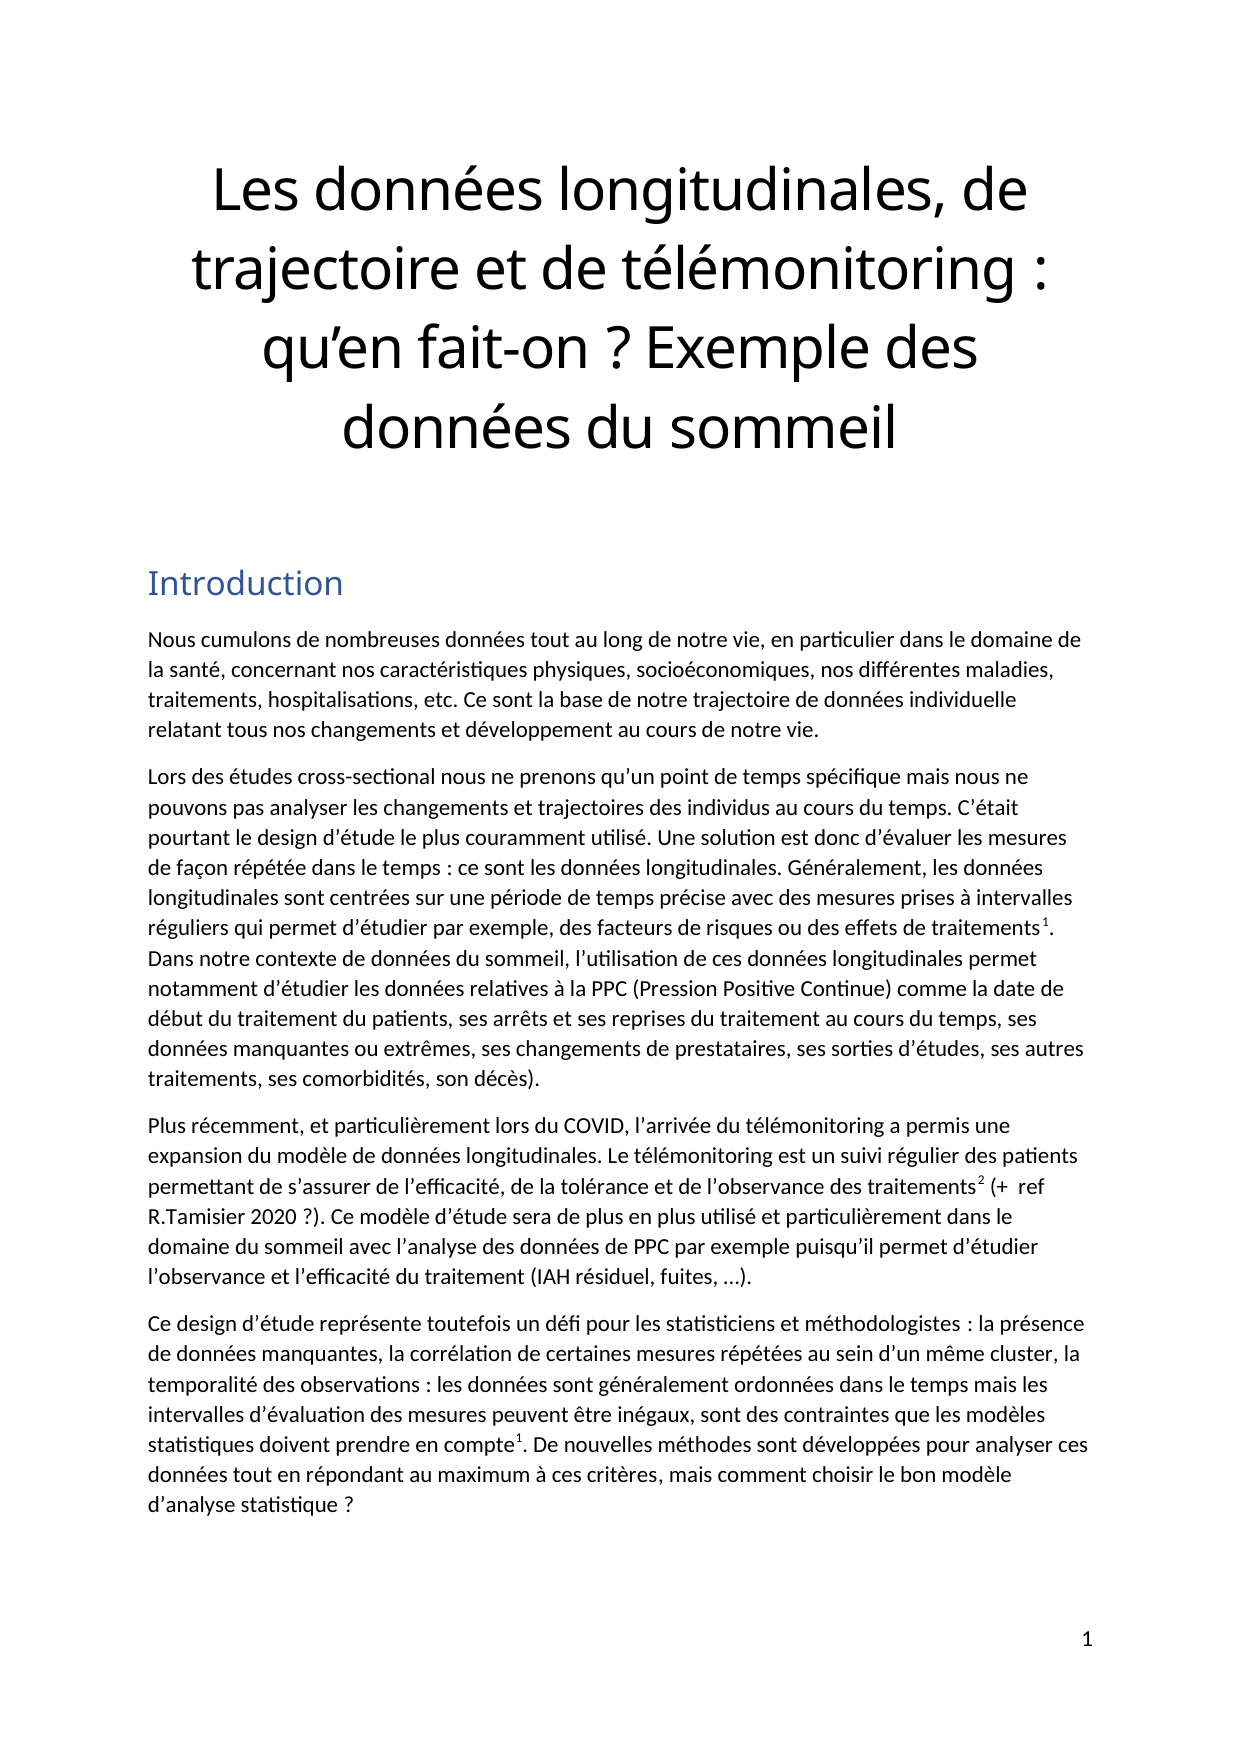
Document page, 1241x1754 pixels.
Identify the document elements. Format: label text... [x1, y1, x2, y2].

title Les données longitudinales, de trajectoire et de télémonitoring : qu’en fait-on ? Exemple des données du sommeil [148, 148, 1093, 466]
text Lors des études cross-sectional nous ne prenons qu’un point de temps spécifique mais nous ne pouvons pas analyser les changements et trajectoires des individus au cours du temps. C’était pourtant le design d’étude le plus couramment utilisé. Une solution est donc d’évaluer les mesures de façon répétée dans le temps : ce sont les données longitudinales. Généralement, les données longitudinales sont centrées sur une période de temps précise avec des mesures prises à intervalles réguliers qui permet d’étudier par exemple, des facteurs de risques ou des effets de traitements1. Dans notre contexte de données du sommeil, l’utilisation de ces données longitudinales permet notamment d’étudier les données relatives à la PPC (Pression Positive Continue) comme la date de début du traitement du patients, ses arrêts et ses reprises du traitement au cours du temps, ses données manquantes ou extrêmes, ses changements de prestataires, ses sorties d’études, ses autres traitements, ses comorbidités, son décès). [148, 762, 1093, 1092]
text Plus récemment, et particulièrement lors du COVID, l’arrivée du télémonitoring a permis une expansion du modèle de données longitudinales. Le télémonitoring est un suivi régulier des patients permettant de s’assurer de l’efficacité, de la tolérance et de l’observance des traitements2 (+ ref R.Tamisier 2020 ?). Ce modèle d’étude sera de plus en plus utilisé et particulièrement dans le domaine du sommeil avec l’analyse des données de PPC par exemple puisqu’il permet d’étudier l’observance et l’efficacité du traitement (IAH résiduel, fuites, …). [148, 1111, 1093, 1290]
text Ce design d’étude représente toutefois un défi pour les statisticiens et méthodologistes : la présence de données manquantes, la corrélation de certaines mesures répétées au sein d’un même cluster, la temporalité des observations : les données sont généralement ordonnées dans le temps mais les intervalles d’évaluation des mesures peuvent être inégaux, sont des contraintes que les modèles statistiques doivent prendre en compte1. De nouvelles méthodes sont développées pour analyser ces données tout en répondant au maximum à ces critères, mais comment choisir le bon modèle d’analyse statistique ? [148, 1309, 1093, 1518]
text Introduction [148, 559, 1093, 605]
text Nous cumulons de nombreuses données tout au long de notre vie, en particulier dans le domaine de la santé, concernant nos caractéristiques physiques, socioéconomiques, nos différentes maladies, traitements, hospitalisations, etc. Ce sont la base de notre trajectoire de données individuelle relatant tous nos changements et développement au cours de notre vie. [148, 625, 1093, 743]
